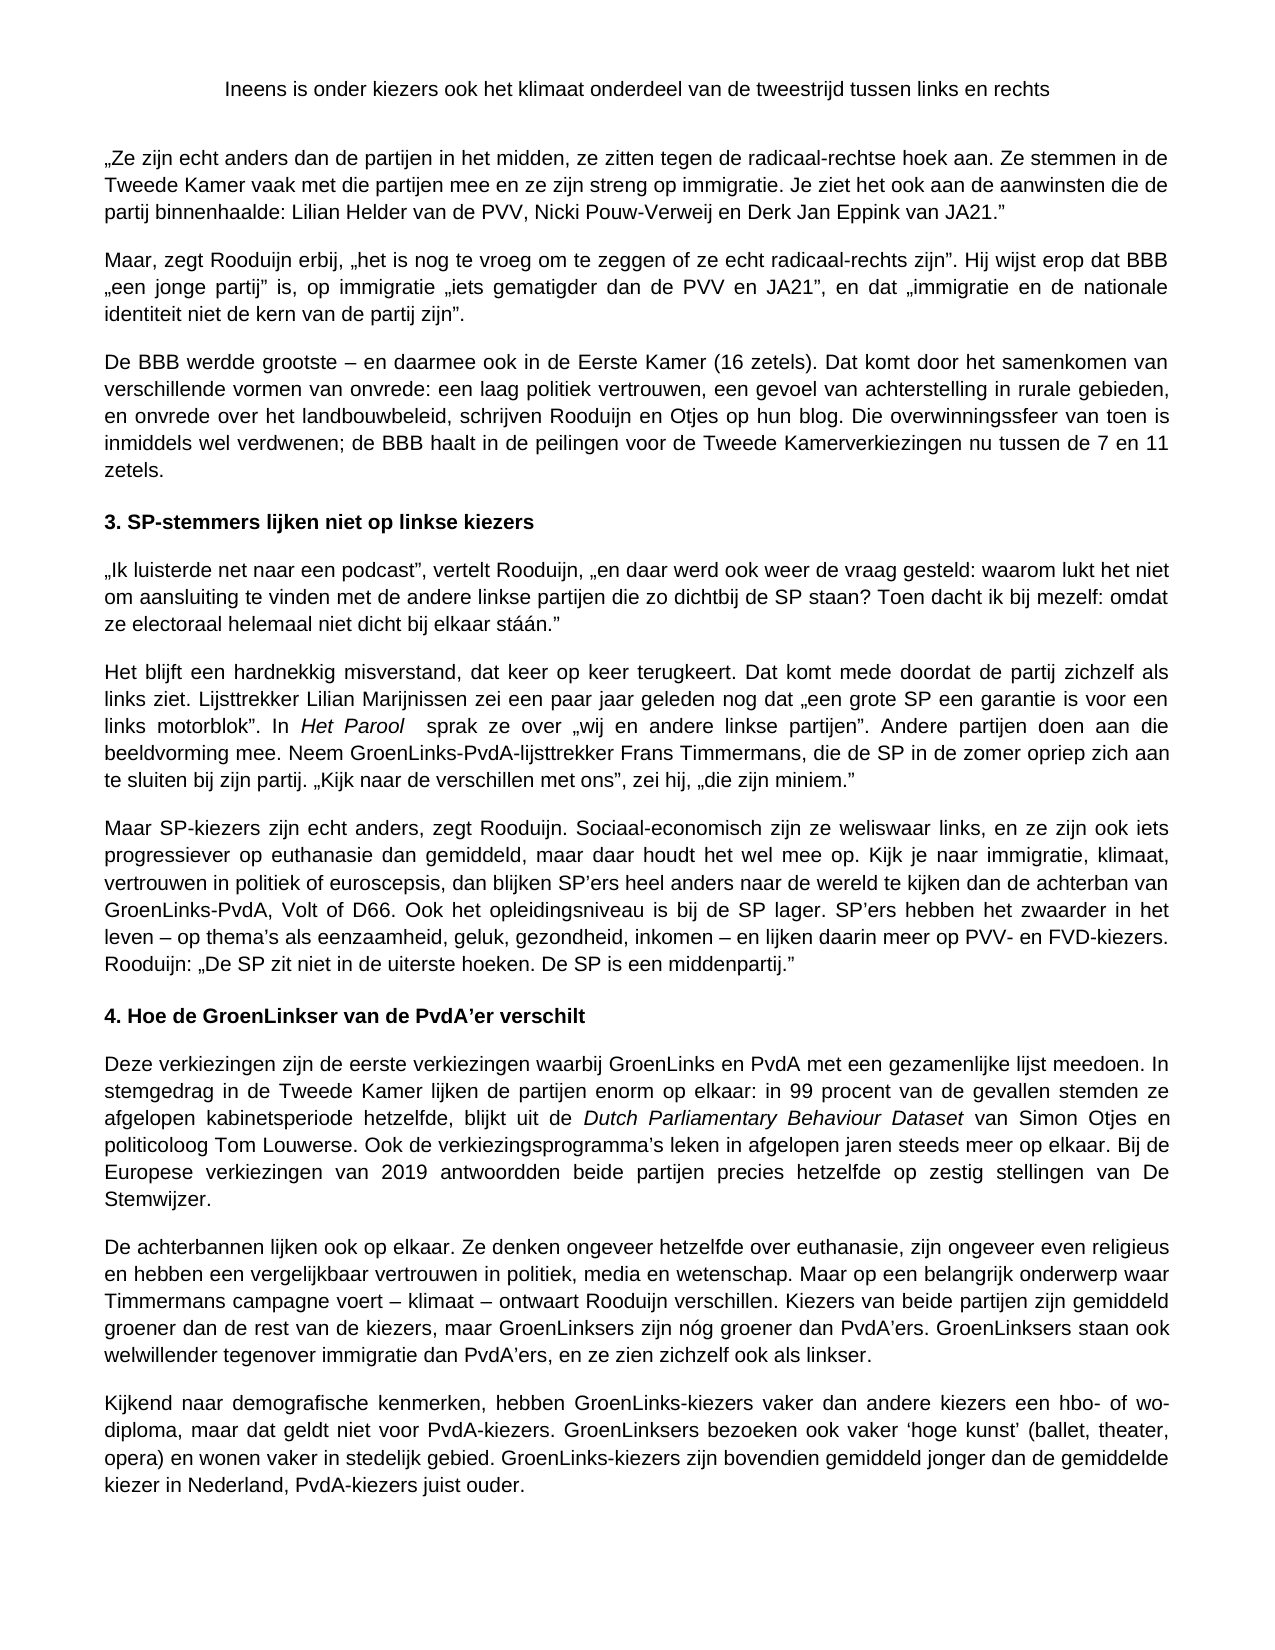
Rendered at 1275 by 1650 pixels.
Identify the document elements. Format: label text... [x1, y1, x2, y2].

text 3. SP-stemmers lijken niet op linkse kiezers [104, 507, 1171, 534]
text 4. Hoe de GroenLinkser van de PvdA’er verschilt [104, 1001, 1171, 1028]
text Het blijft een hardnekkig misverstand, dat keer op keer terugkeert. Dat komt mede doordat de partij zichzelf als links ziet. Lijsttrekker Lilian Marijnissen zei een paar jaar geleden nog dat „een grote SP een garantie is voor een links motorblok”. In Het Parool sprak ze over „wij en andere linkse partijen”. Andere partijen doen aan die beeldvorming mee. Neem GroenLinks-PvdA-lijsttrekker Frans Timmermans, die de SP in de zomer opriep zich aan te sluiten bij zijn partij. „Kijk naar de verschillen met ons”, zei hij, „die zijn miniem.” [104, 657, 1171, 792]
text Kijkend naar demografische kenmerken, hebben GroenLinks-kiezers vaker dan andere kiezers een hbo- of wo-diploma, maar dat geldt niet voor PvdA-kiezers. GroenLinksers bezoeken ook vaker ‘hoge kunst’ (ballet, theater, opera) en wonen vaker in stedelijk gebied. GroenLinks-kiezers zijn bovendien gemiddeld jonger dan de gemiddelde kiezer in Nederland, PvdA-kiezers juist ouder. [104, 1388, 1171, 1496]
text Maar, zegt Rooduijn erbij, „het is nog te vroeg om te zeggen of ze echt radicaal-rechts zijn”. Hij wijst erop dat BBB „een jonge partij” is, op immigratie „iets gematigder dan de PVV en JA21”, en dat „immigratie en de nationale identiteit niet de kern van de partij zijn”. [104, 244, 1171, 326]
text „Ik luisterde net naar een podcast”, vertelt Rooduijn, „en daar werd ook weer de vraag gesteld: waarom lukt het niet om aansluiting te vinden met de andere linkse partijen die zo dichtbij de SP staan? Toen dacht ik bij mezelf: omdat ze electoraal helemaal niet dicht bij elkaar stáán.” [104, 555, 1171, 636]
text Deze verkiezingen zijn de eerste verkiezingen waarbij GroenLinks en PvdA met een gezamenlijke lijst meedoen. In stemgedrag in de Tweede Kamer lijken de partijen enorm op elkaar: in 99 procent van de gevallen stemden ze afgelopen kabinetsperiode hetzelfde, blijkt uit de Dutch Parliamentary Behaviour Dataset van Simon Otjes en politicoloog Tom Louwerse. Ook de verkiezingsprogramma’s leken in afgelopen jaren steeds meer op elkaar. Bij de Europese verkiezingen van 2019 antwoordden beide partijen precies hetzelfde op zestig stellingen van De Stemwijzer. [104, 1048, 1171, 1211]
text De BBB werdde grootste – en daarmee ook in de Eerste Kamer (16 zetels). Dat komt door het samenkomen van verschillende vormen van onvrede: een laag politiek vertrouwen, een gevoel van achterstelling in rurale gebieden, en onvrede over het landbouwbeleid, schrijven Rooduijn en Otjes op hun blog. Die overwinningssfeer van toen is inmiddels wel verdwenen; de BBB haalt in de peilingen voor de Tweede Kamerverkiezingen nu tussen de 7 en 11 zetels. [104, 346, 1171, 482]
text De achterbannen lijken ook op elkaar. Ze denken ongeveer hetzelfde over euthanasie, zijn ongeveer even religieus en hebben een vergelijkbaar vertrouwen in politiek, media en wetenschap. Maar op een belangrijk onderwerp waar Timmermans campagne voert – klimaat – ontwaart Rooduijn verschillen. Kiezers van beide partijen zijn gemiddeld groener dan de rest van de kiezers, maar GroenLinksers zijn nóg groener dan PvdA’ers. GroenLinksers staan ook welwillender tegenover immigratie dan PvdA’ers, en ze zien zichzelf ook als linkser. [104, 1232, 1171, 1367]
text „Ze zijn echt anders dan de partijen in het midden, ze zitten tegen de radicaal-rechtse hoek aan. Ze stemmen in de Tweede Kamer vaak met die partijen mee en ze zijn streng op immigratie. Je ziet het ook aan de aanwinsten die de partij binnenhaalde: Lilian Helder van de PVV, Nicki Pouw-Verweij en Derk Jan Eppink van JA21.” [104, 142, 1171, 223]
text Maar SP-kiezers zijn echt anders, zegt Rooduijn. Sociaal-economisch zijn ze weliswaar links, en ze zijn ook iets progressiever op euthanasie dan gemiddeld, maar daar houdt het wel mee op. Kijk je naar immigratie, klimaat, vertrouwen in politiek of euroscepsis, dan blijken SP’ers heel anders naar de wereld te kijken dan de achterban van GroenLinks-PvdA, Volt of D66. Ook het opleidingsniveau is bij de SP lager. SP’ers hebben het zwaarder in het leven – op thema’s als eenzaamheid, geluk, gezondheid, inkomen – en lijken daarin meer op PVV- en FVD-kiezers. Rooduijn: „De SP zit niet in de uiterste hoeken. De SP is een middenpartij.” [104, 813, 1171, 976]
